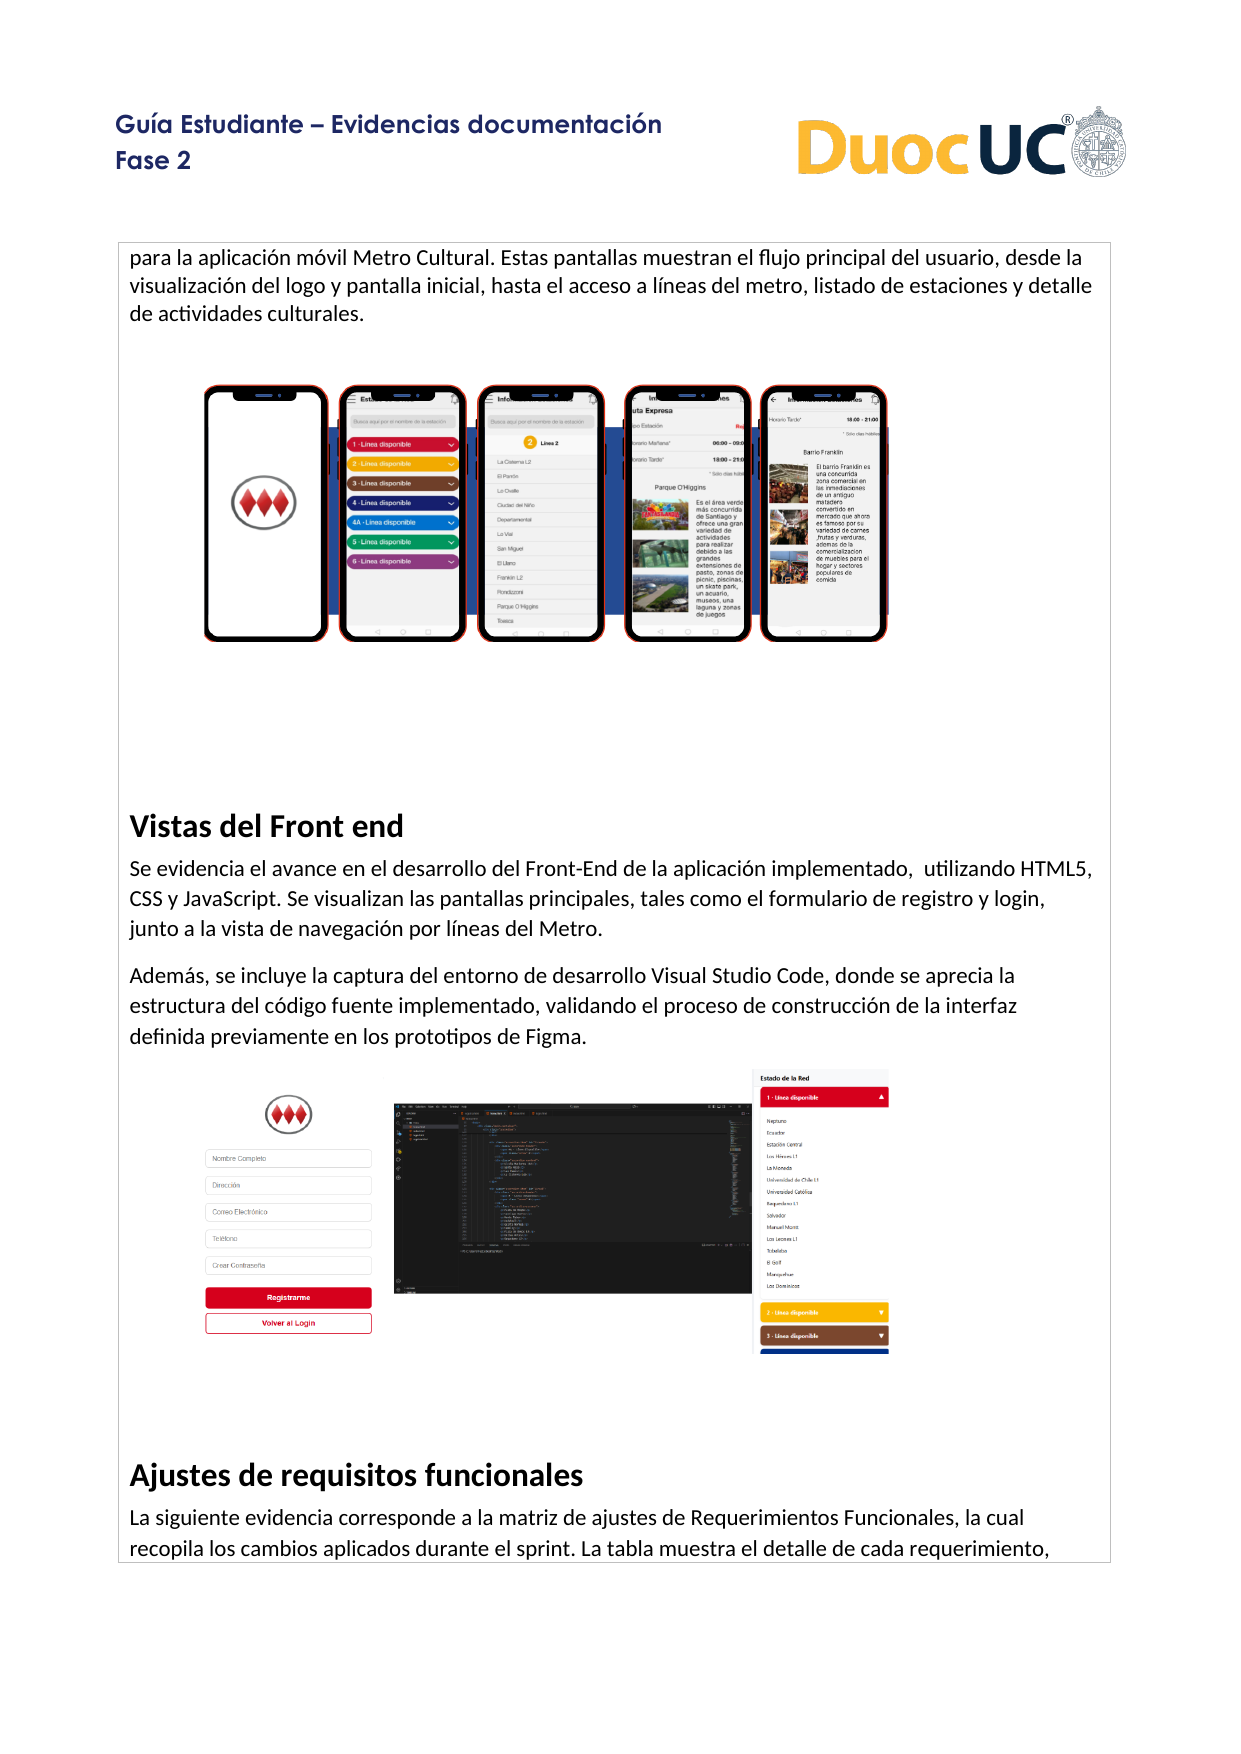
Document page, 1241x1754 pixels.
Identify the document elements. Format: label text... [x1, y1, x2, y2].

picture [798, 106, 1126, 177]
picture [204, 1068, 889, 1354]
picture [204, 382, 889, 642]
